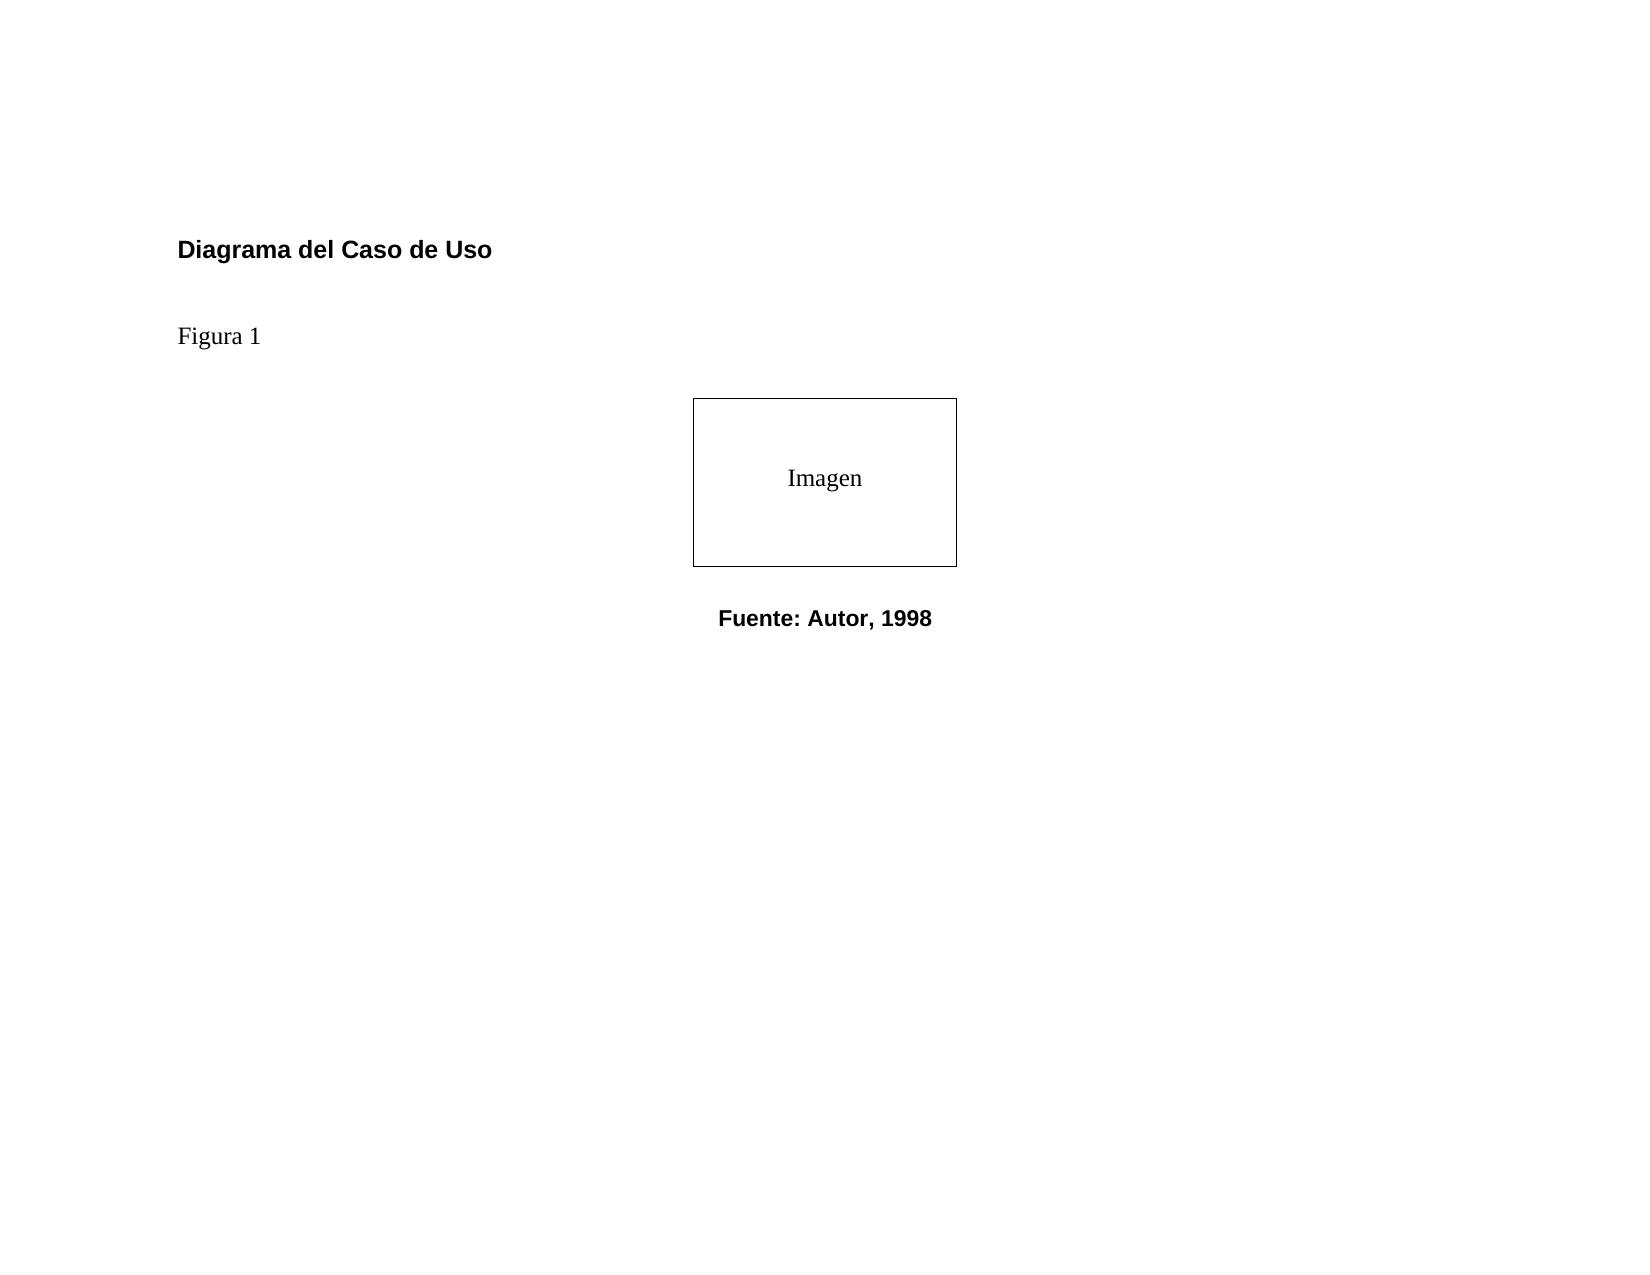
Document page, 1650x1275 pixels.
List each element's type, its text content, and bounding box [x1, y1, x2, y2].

subtitle Diagrama del Caso de Uso [177, 235, 1473, 263]
table_cell Fuente: Autor, 1998 [357, 605, 1293, 631]
table_header [357, 379, 1293, 604]
